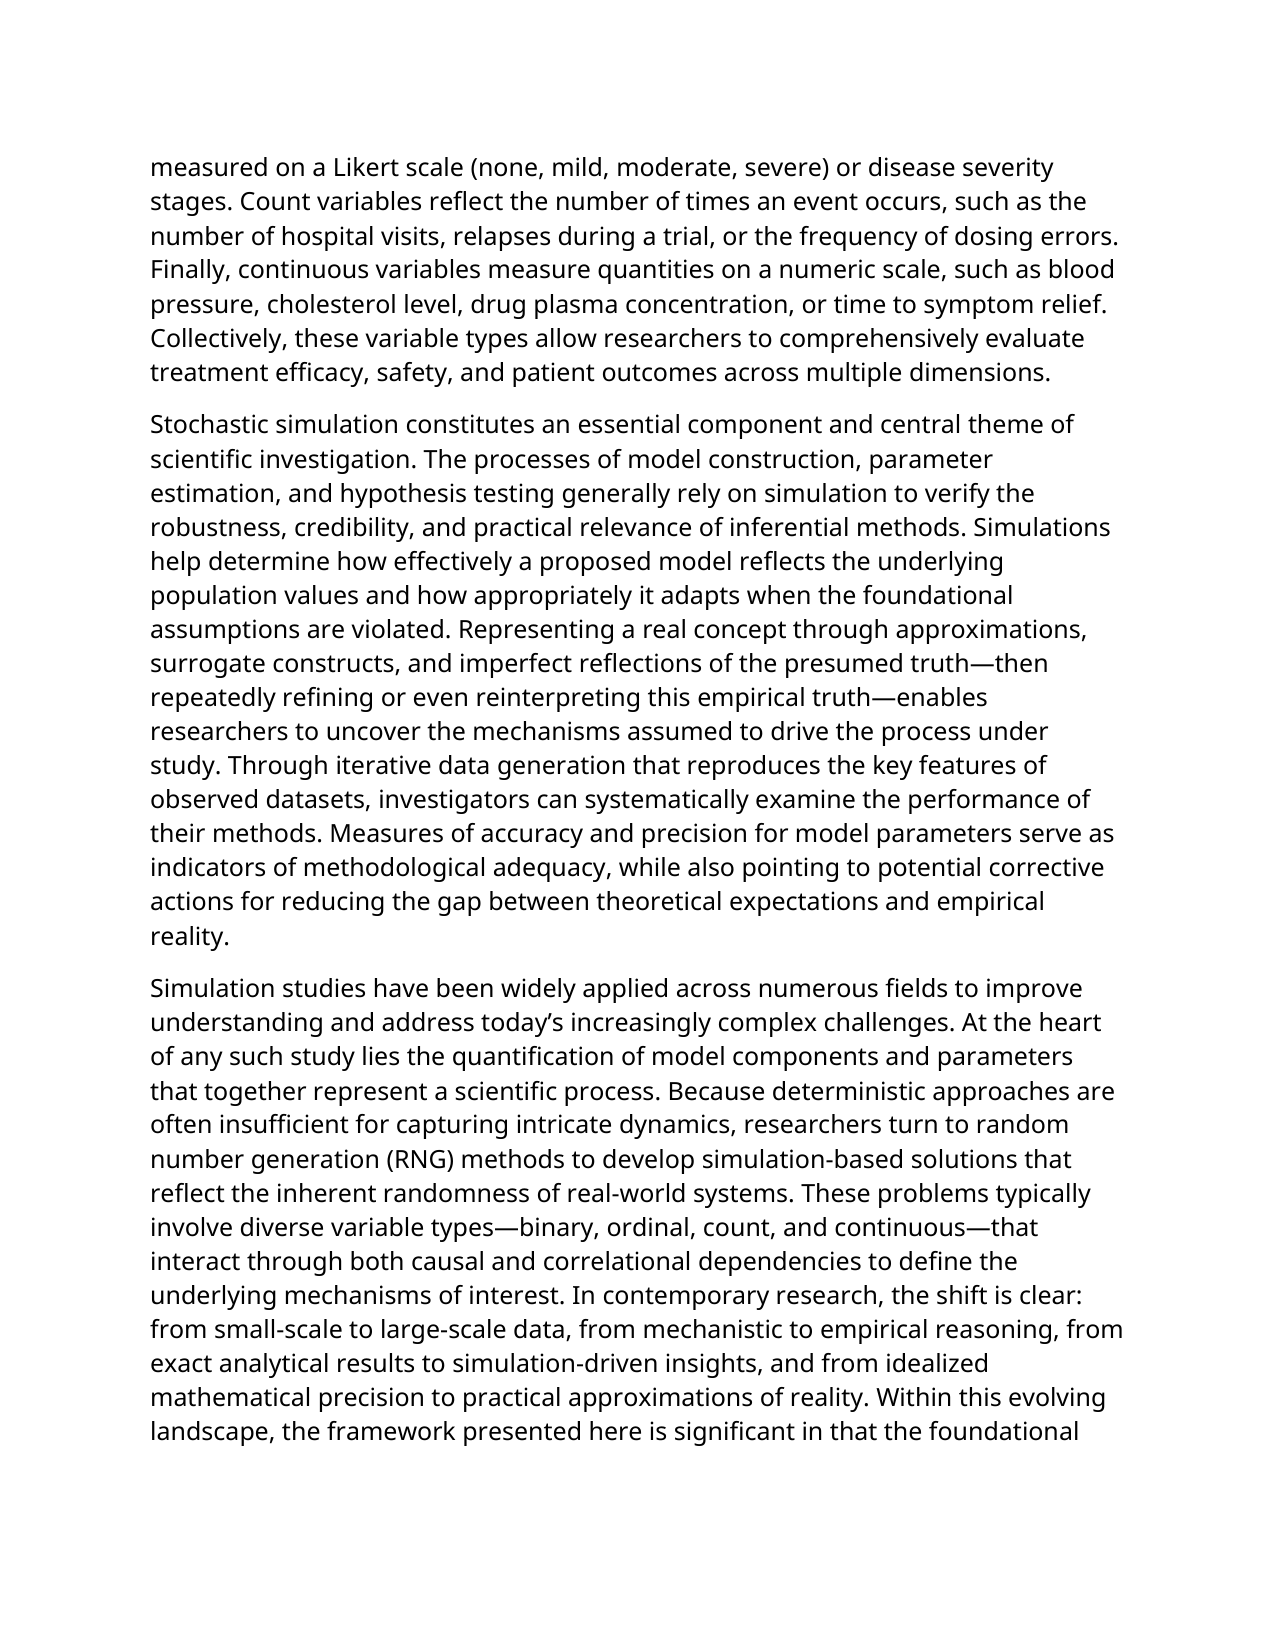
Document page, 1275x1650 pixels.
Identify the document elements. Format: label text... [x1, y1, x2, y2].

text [150, 150, 1125, 388]
text Stochastic simulation constitutes an essential component and central theme of scientific investigation. The processes of model construction, parameter estimation, and hypothesis testing generally rely on simulation to verify the robustness, credibility, and practical relevance of inferential methods. Simulations help determine how effectively a proposed model reflects the underlying population values and how appropriately it adapts when the foundational assumptions are violated. Representing a real concept through approximations, surrogate constructs, and imperfect reflections of the presumed truth—then repeatedly refining or even reinterpreting this empirical truth—enables researchers to uncover the mechanisms assumed to drive the process under study. Through iterative data generation that reproduces the key features of observed datasets, investigators can systematically examine the performance of their methods. Measures of accuracy and precision for model parameters serve as indicators of methodological adequacy, while also pointing to potential corrective actions for reducing the gap between theoretical expectations and empirical reality. [150, 407, 1125, 952]
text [150, 971, 1125, 1448]
